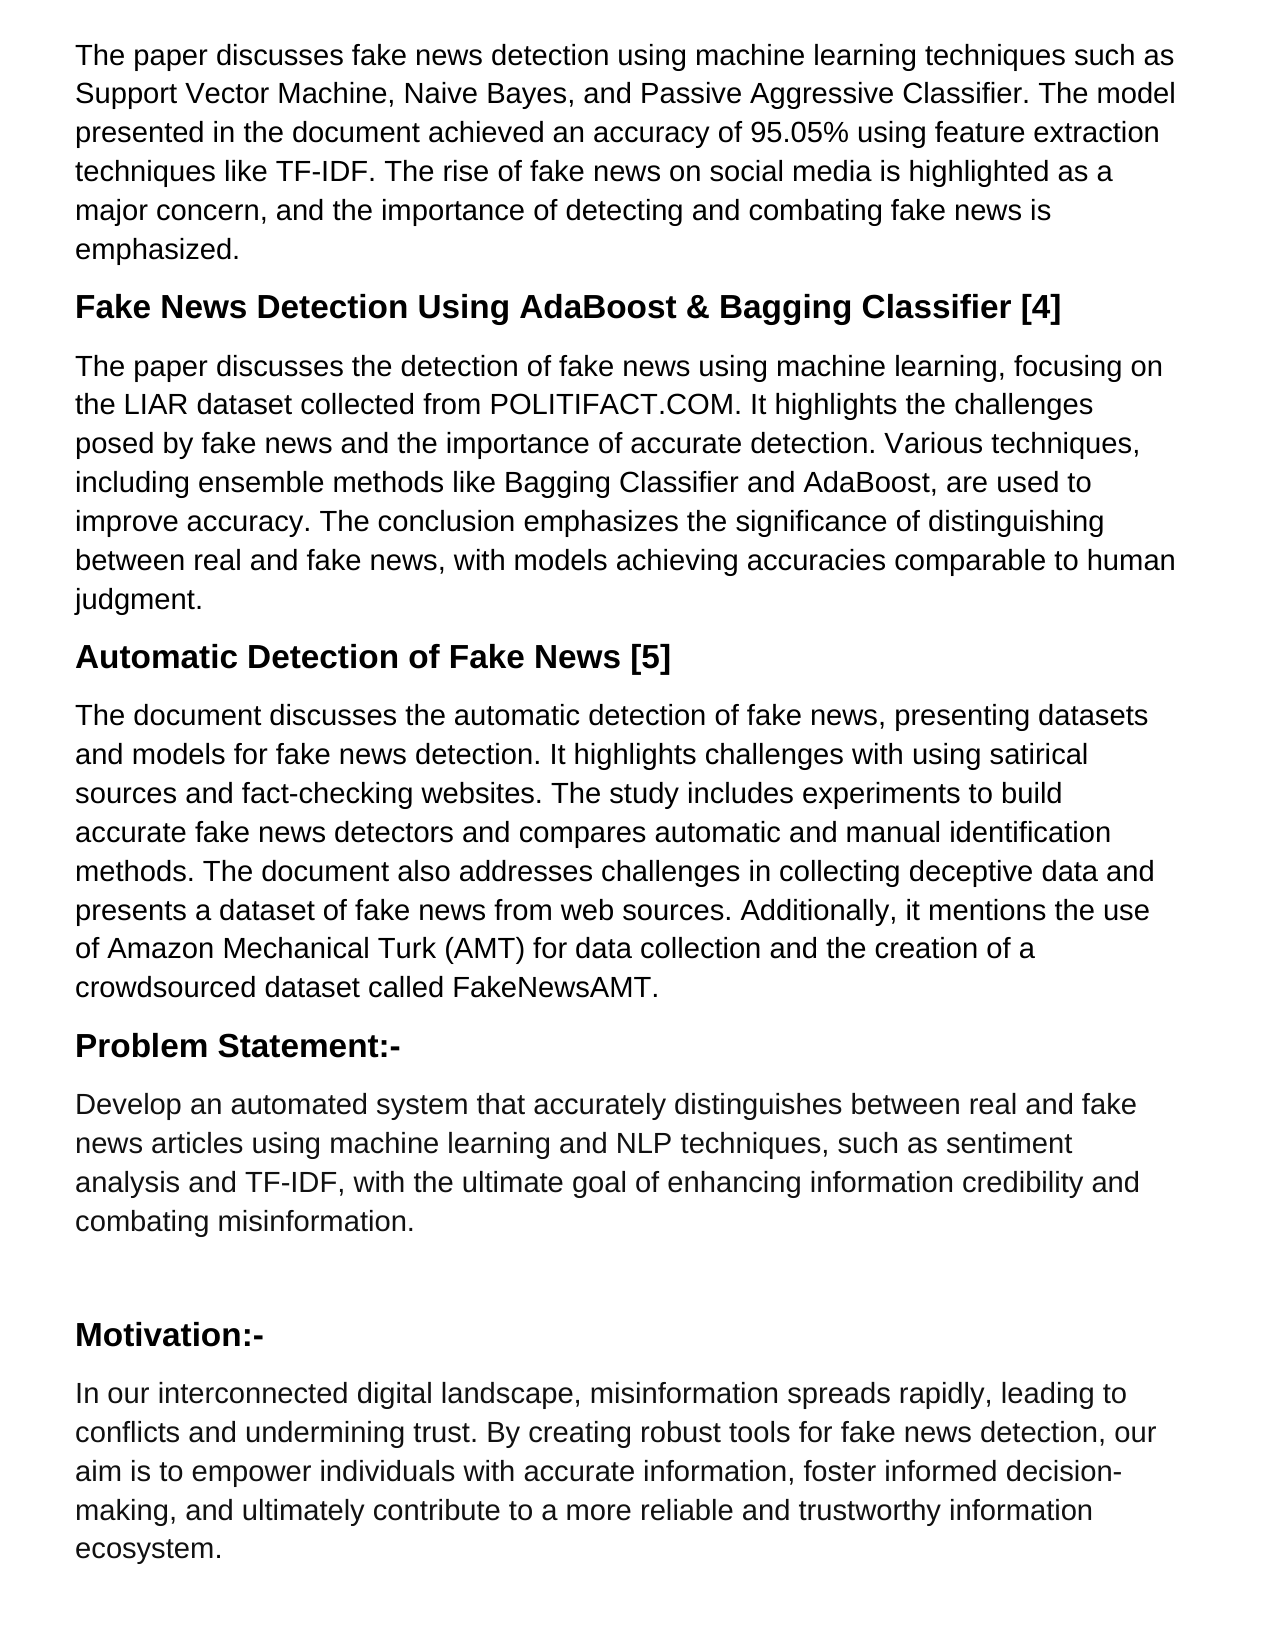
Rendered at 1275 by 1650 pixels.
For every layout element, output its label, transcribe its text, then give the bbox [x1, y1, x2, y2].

text The document discusses the automatic detection of fake news, presenting datasets and models for fake news detection. It highlights challenges with using satirical sources and fact-checking websites. The study includes experiments to build accurate fake news detectors and compares automatic and manual identification methods. The document also addresses challenges in collecting deceptive data and presents a dataset of fake news from web sources. Additionally, it mentions the use of Amazon Mechanical Turk (AMT) for data collection and the creation of a crowdsourced dataset called FakeNewsAMT. [75, 698, 1181, 1004]
text Problem Statement:- [75, 1026, 1181, 1064]
text The paper discusses fake news detection using machine learning techniques such as Support Vector Machine, Naive Bayes, and Passive Aggressive Classifier. The model presented in the document achieved an accuracy of 95.05% using feature extraction techniques like TF-IDF. The rise of fake news on social media is highlighted as a major concern, and the importance of detecting and combating fake news is emphasized. [75, 37, 1181, 265]
text Fake News Detection Using AdaBoost & Bagging Classifier [4] [75, 287, 1181, 326]
text In our interconnected digital landscape, misinformation spreads rapidly, leading to conflicts and undermining trust. By creating robust tools for fake news detection, our aim is to empower individuals with accurate information, foster informed decision-making, and ultimately contribute to a more reliable and trustworthy information ecosystem. [75, 1376, 1181, 1565]
text The paper discusses the detection of fake news using machine learning, focusing on the LIAR dataset collected from POLITIFACT.COM. It highlights the challenges posed by fake news and the importance of accurate detection. Various techniques, including ensemble methods like Bagging Classifier and AdaBoost, are used to improve accuracy. The conclusion emphasizes the significance of distinguishing between real and fake news, with models achieving accuracies comparable to human judgment. [75, 348, 1181, 615]
text Automatic Detection of Fake News [5] [75, 637, 1181, 676]
text Develop an automated system that accurately distinguishes between real and fake news articles using machine learning and NLP techniques, such as sentiment analysis and TF-IDF, with the ultimate goal of enhancing information credibility and combating misinformation. [75, 1087, 1181, 1237]
text Motivation:- [75, 1315, 1181, 1353]
